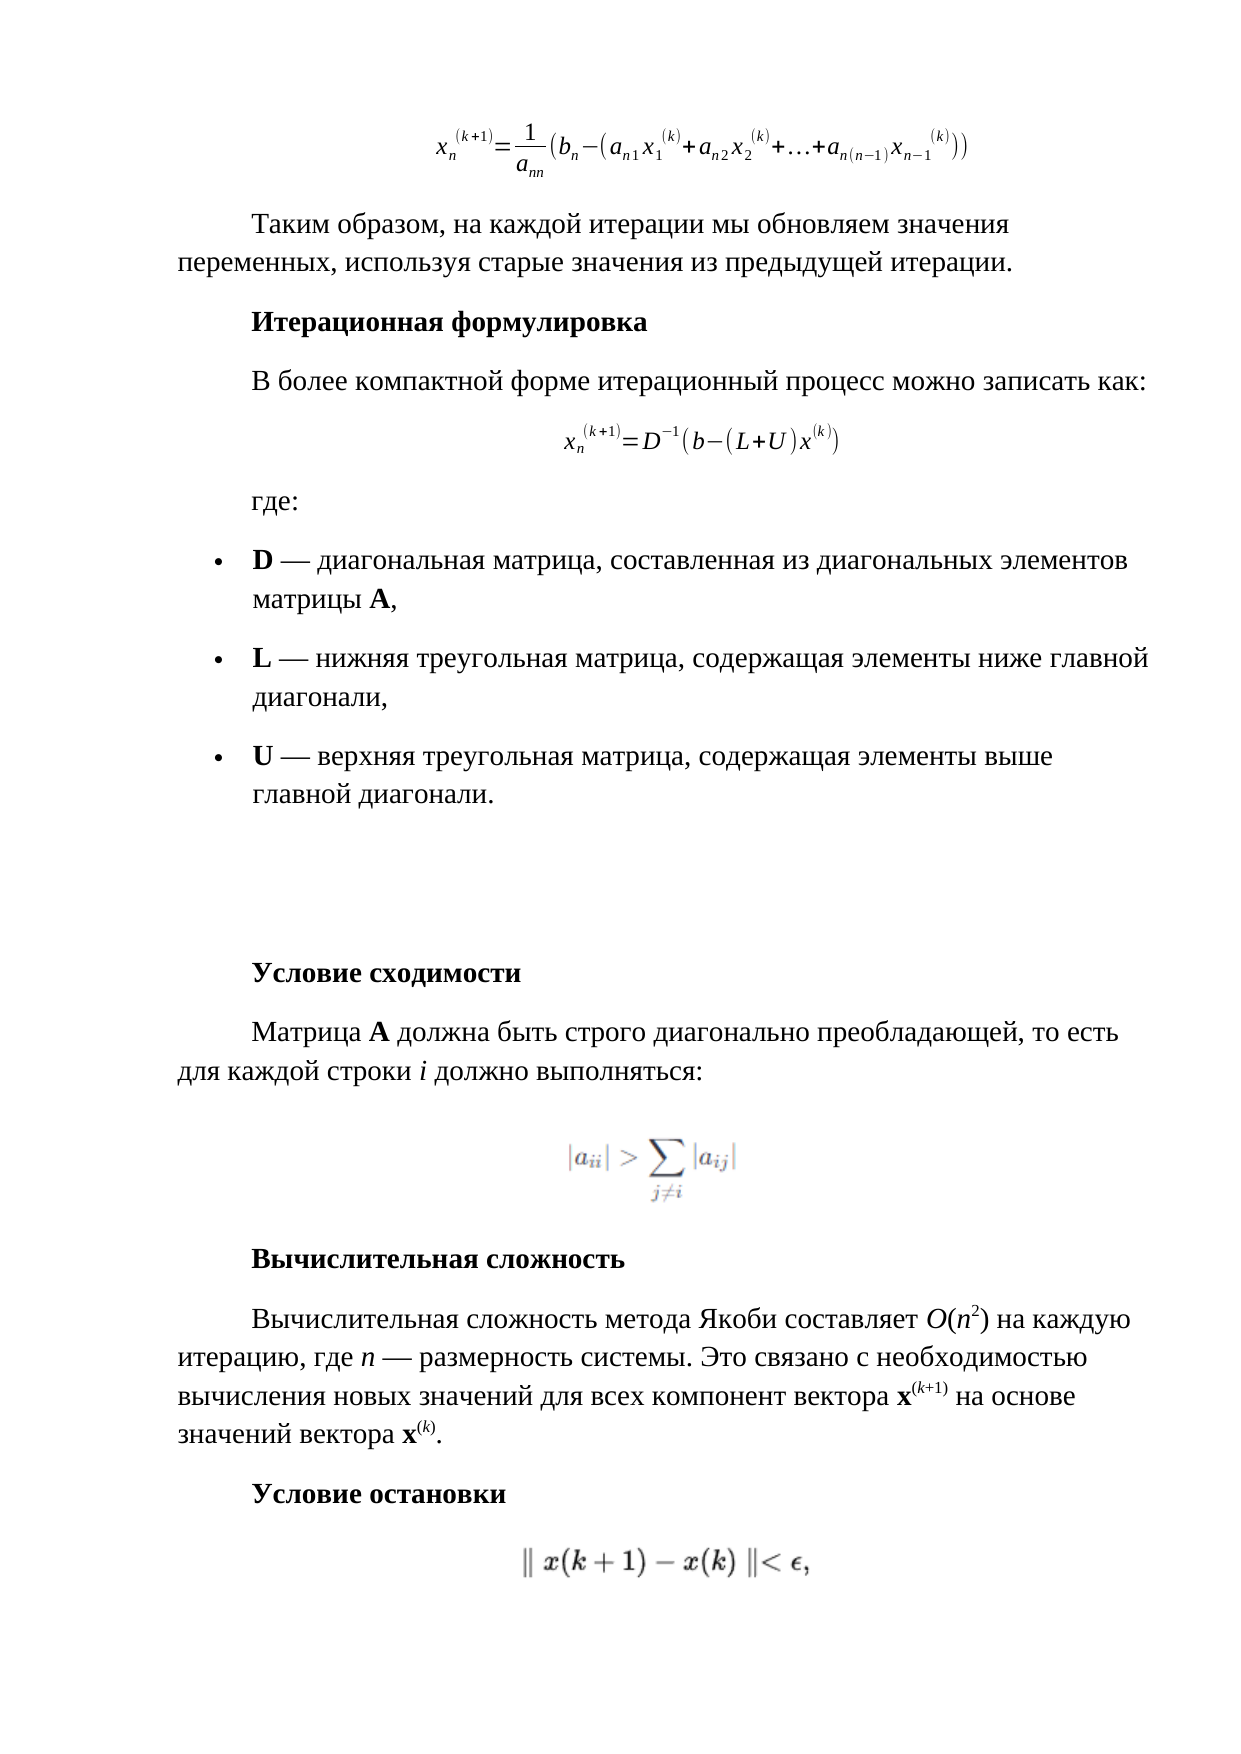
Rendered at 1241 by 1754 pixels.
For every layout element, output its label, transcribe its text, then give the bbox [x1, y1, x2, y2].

picture [546, 1112, 783, 1217]
text где: [177, 483, 1152, 516]
text Условие сходимости [177, 955, 1152, 988]
text Матрица A должна быть строго диагонально преобладающей, то есть для каждой строки i должно выполняться: [177, 1014, 1152, 1086]
list L — нижняя треугольная матрица, содержащая элементы ниже главной диагонали, [215, 640, 1152, 712]
picture [496, 1535, 833, 1595]
text Вычислительная сложность метода Якоби составляет O(n2) на каждую итерацию, где n — размерность системы. Это связано с необходимостью вычисления новых значений для всех компонент вектора x(k+1) на основе значений вектора x(k). [177, 1301, 1152, 1450]
text Таким образом, на каждой итерации мы обновляем значения переменных, используя старые значения из предыдущей итерации. [177, 206, 1152, 278]
text В более компактной форме итерационный процесс можно записать как: [177, 363, 1152, 397]
text Условие остановки [177, 1476, 1152, 1509]
text Итерационная формулировка [177, 304, 1152, 337]
list D — диагональная матрица, составленная из диагональных элементов матрицы A, [215, 542, 1152, 614]
list U — верхняя треугольная матрица, содержащая элементы выше главной диагонали. [215, 738, 1152, 810]
text Вычислительная сложность [177, 1242, 1152, 1275]
